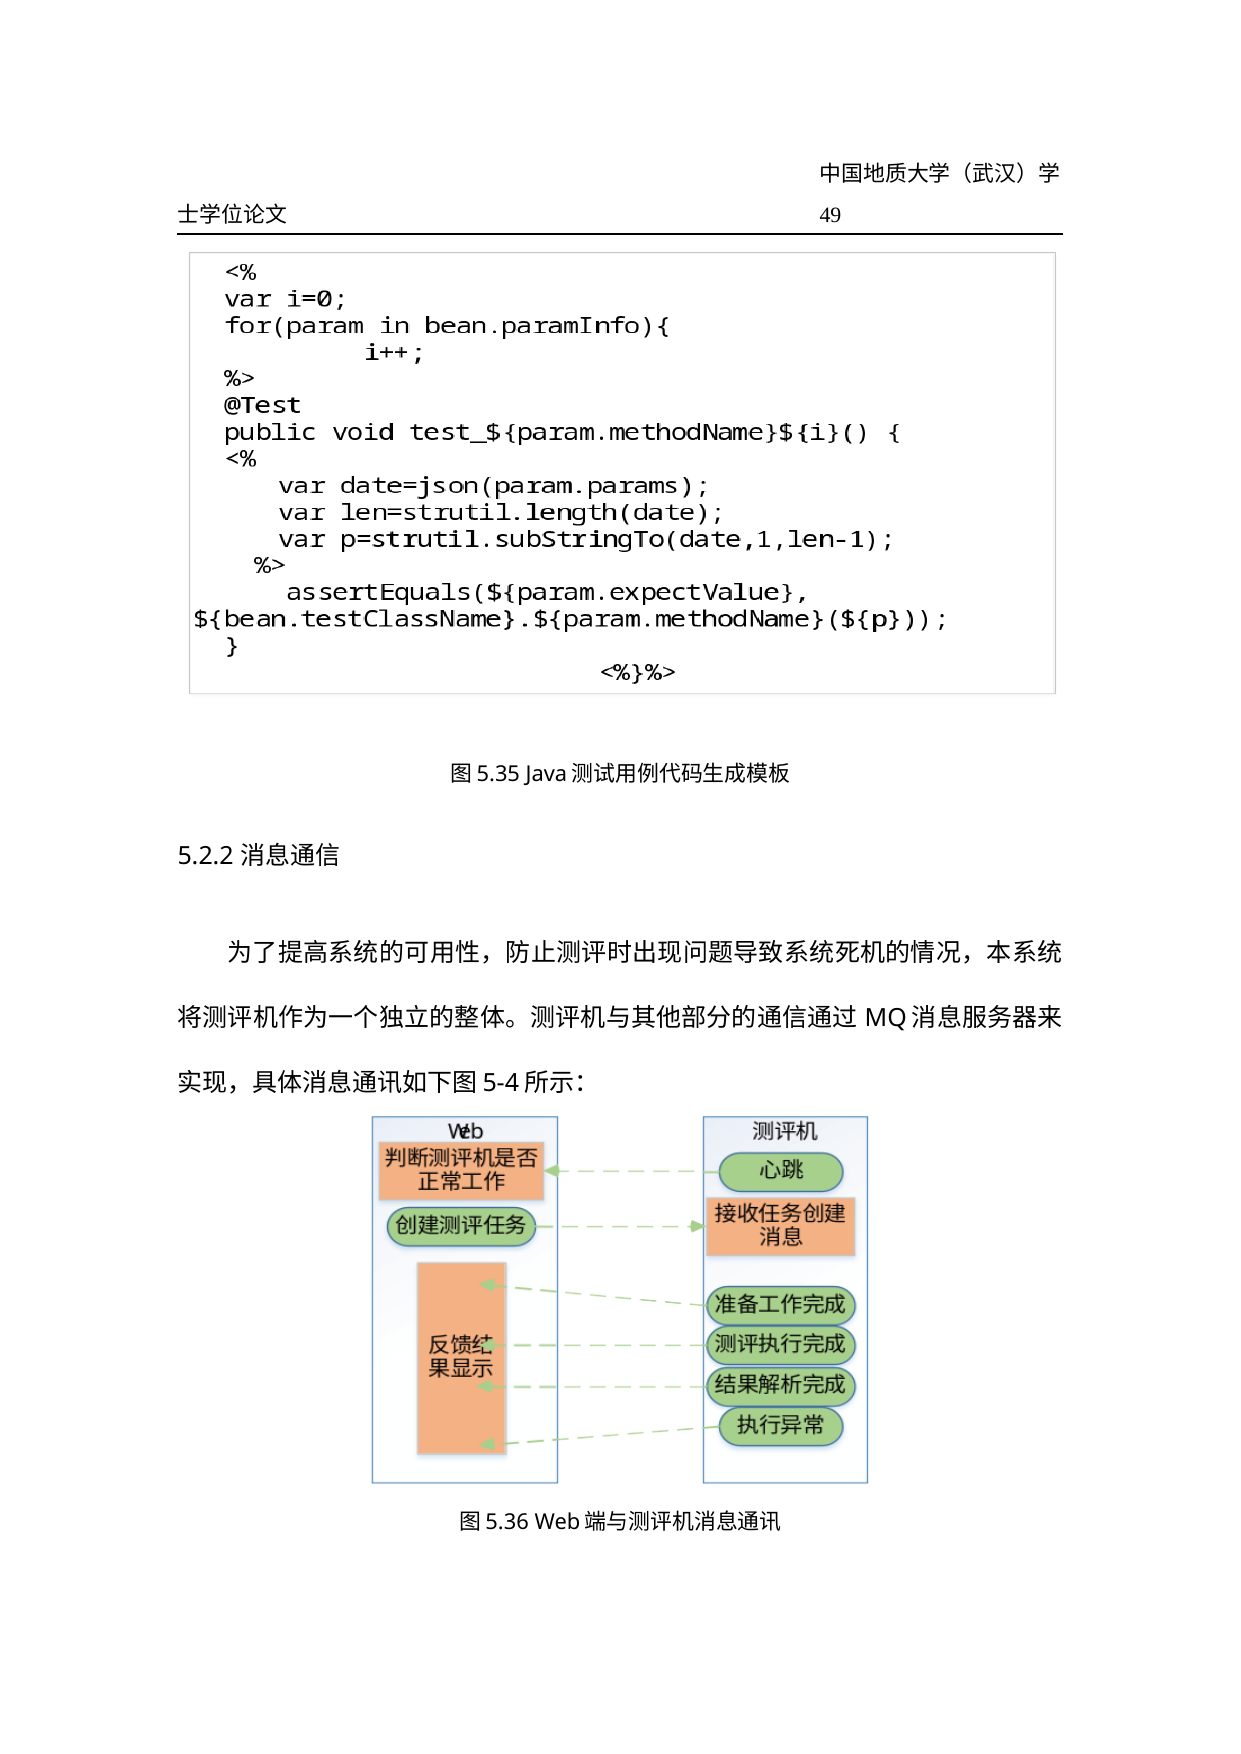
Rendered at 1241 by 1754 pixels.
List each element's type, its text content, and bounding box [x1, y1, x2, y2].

text 为了提高系统的可用性，防止测评时出现问题导致系统死机的情况，本系统将测评机作为一个独立的整体。测评机与其他部分的通信通过MQ消息服务器来实现，具体消息通讯如下图5-4所示： [177, 918, 1063, 1113]
subtitle 消息通信 [177, 821, 1063, 886]
